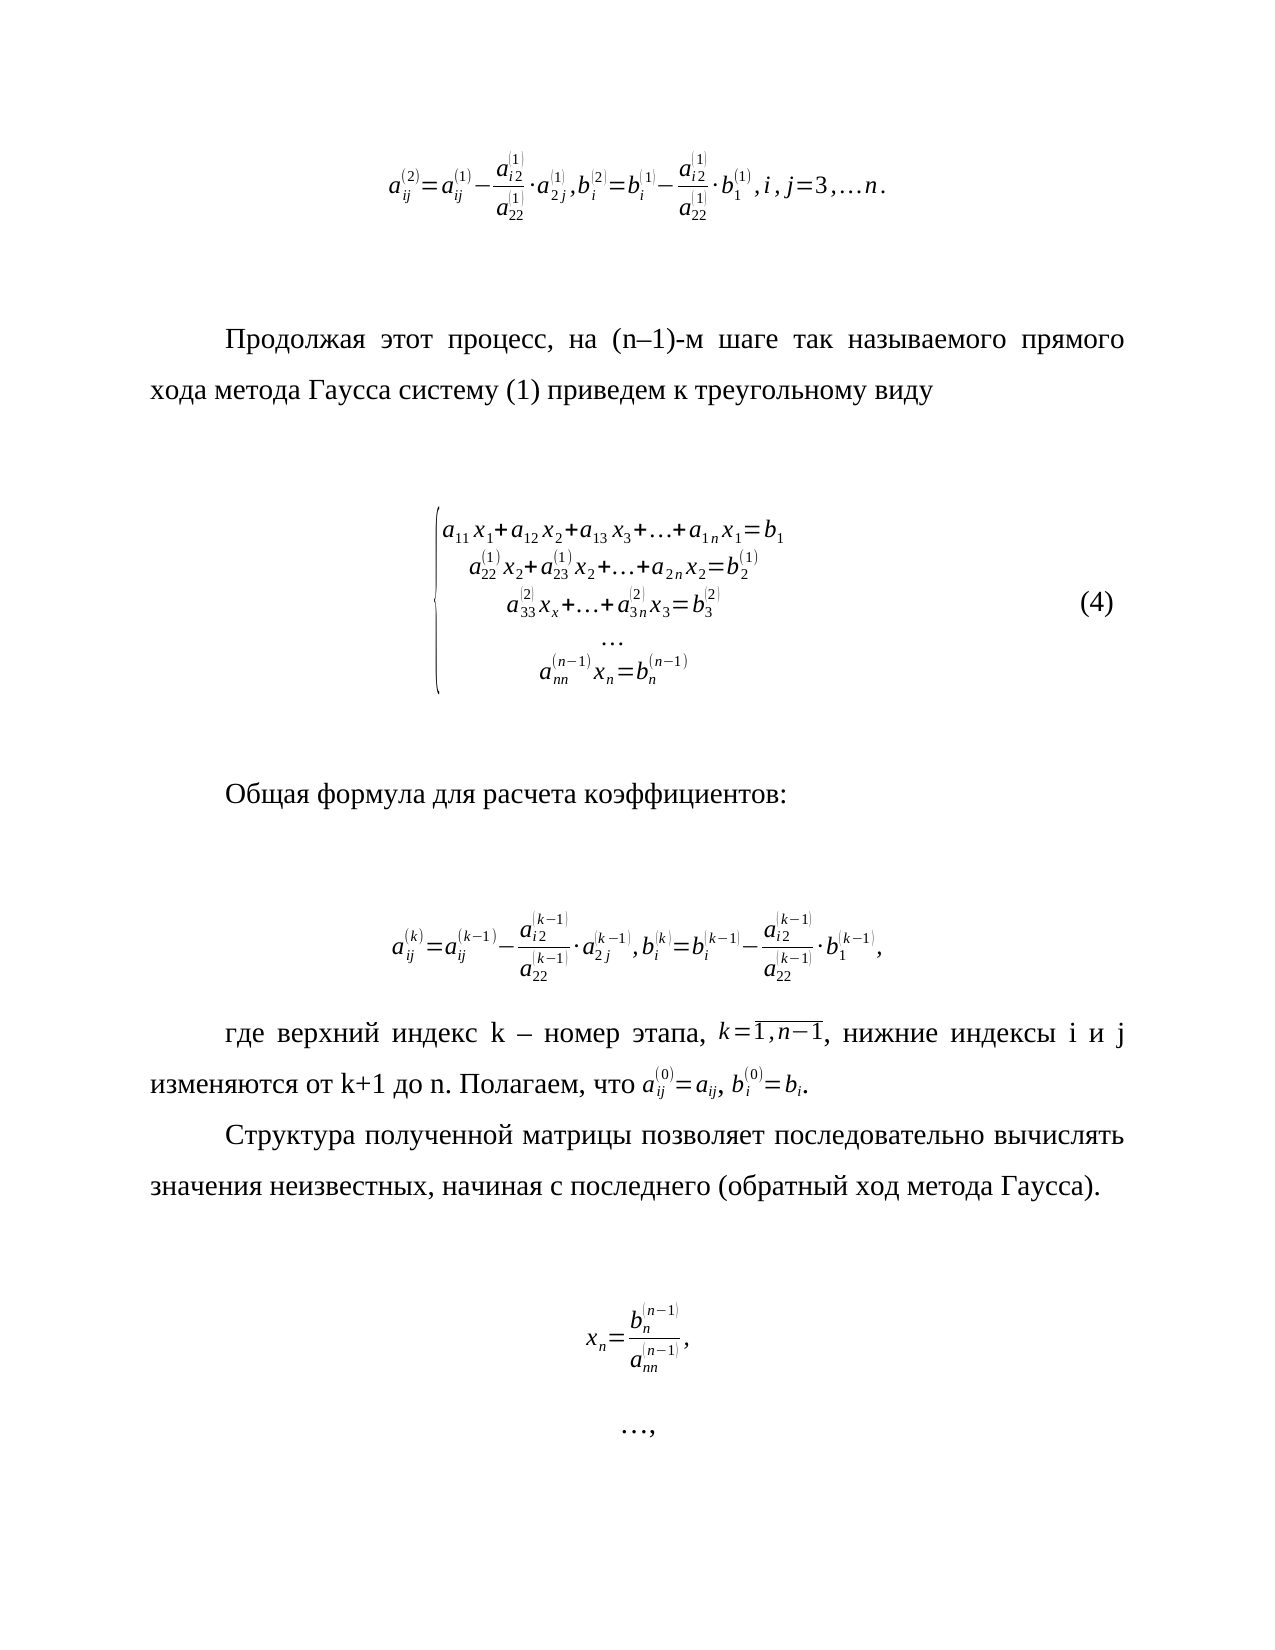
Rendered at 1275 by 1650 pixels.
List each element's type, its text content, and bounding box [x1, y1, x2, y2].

table_header [150, 506, 1068, 709]
text …, [150, 1406, 1125, 1440]
text где верхний индекс k – номер этапа, , нижние индексы i и j изменяются от k+1 до n. Полагаем, что , . [150, 1015, 1125, 1101]
text Продолжая этот процесс, на (n–1)-м шаге так называемого прямого хода метода Гаусса систему (1) приведем к треугольному виду [150, 322, 1125, 406]
text Структура полученной матрицы позволяет последовательно вычислять значения неизвестных, начиная с последнего (обратный ход метода Гаусса). [150, 1117, 1125, 1201]
text Общая формула для расчета коэффициентов: [150, 777, 1125, 810]
table_header (4) [1069, 506, 1125, 709]
